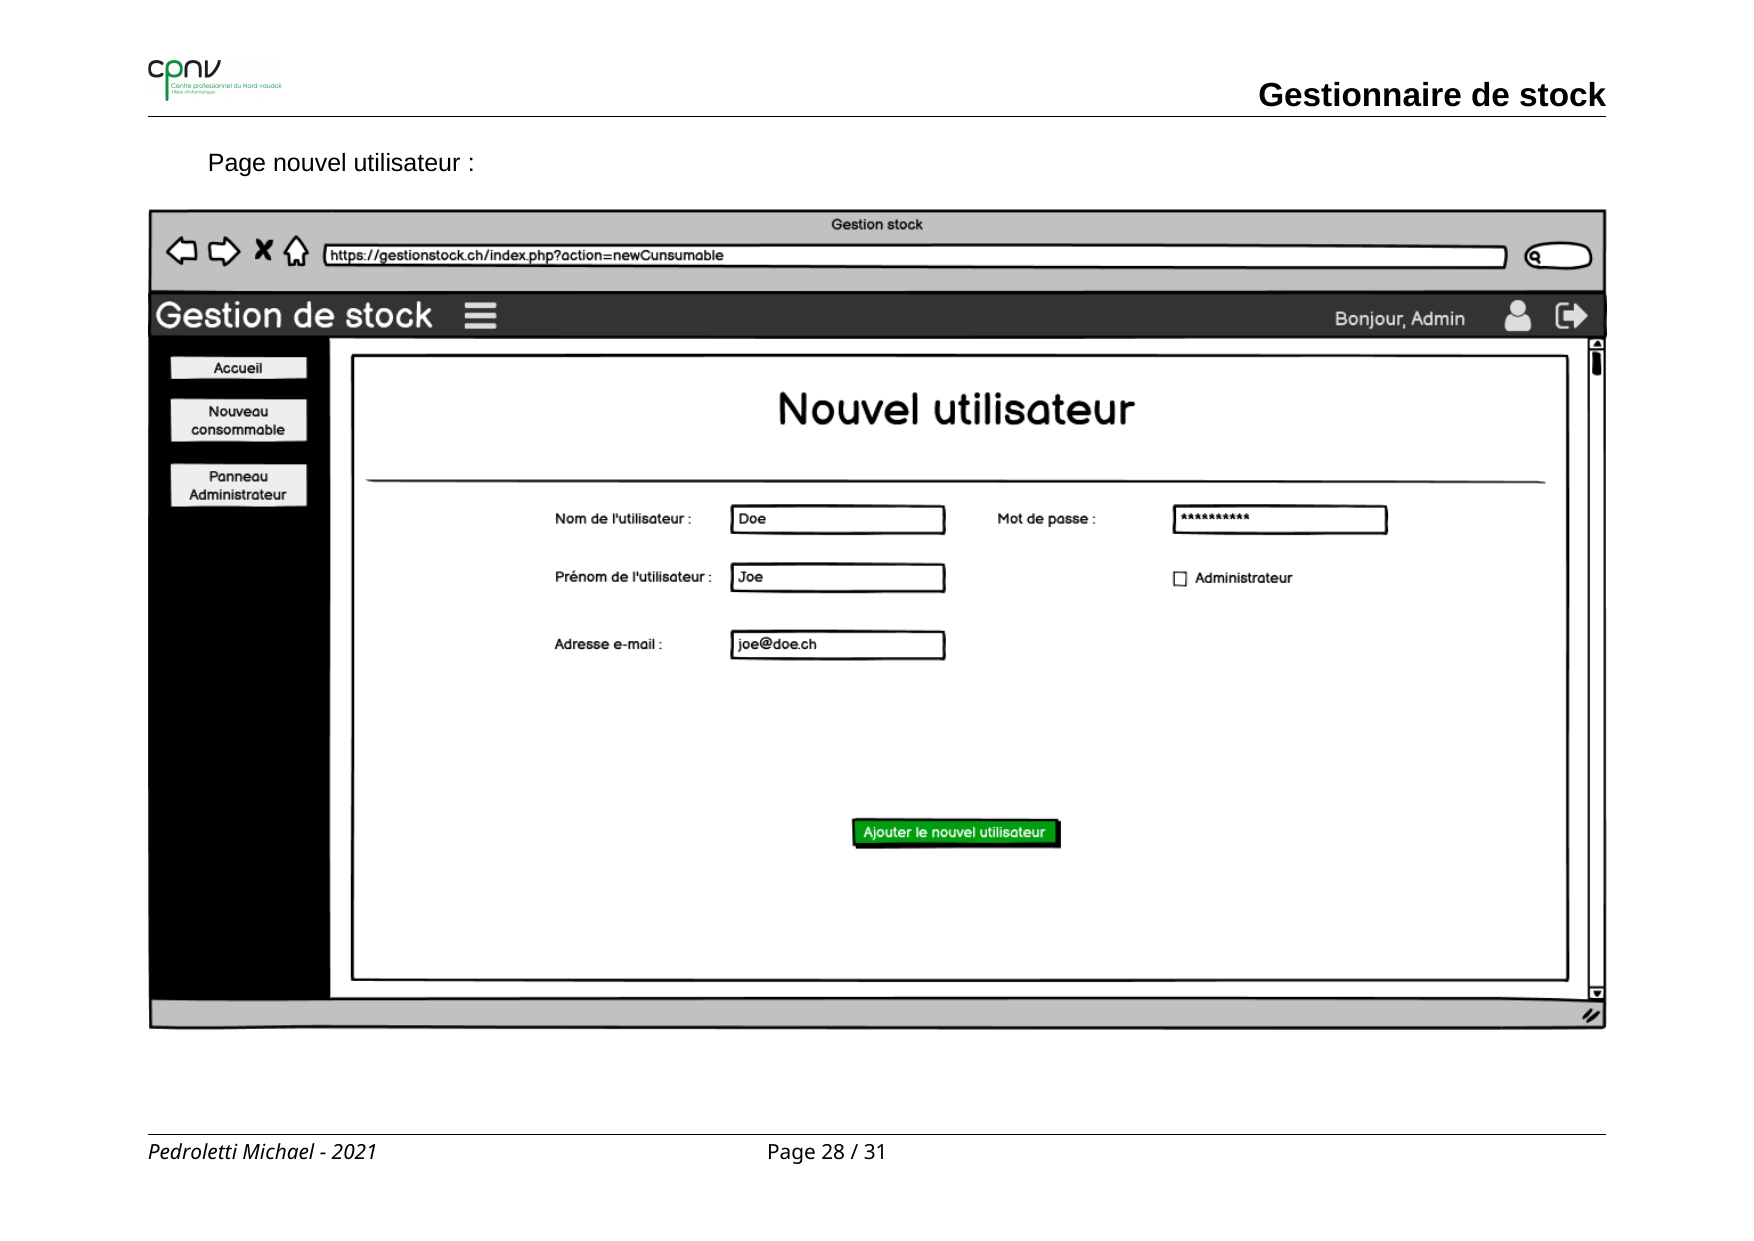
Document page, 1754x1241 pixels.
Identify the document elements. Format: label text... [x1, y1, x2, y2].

text Page nouvel utilisateur : [208, 148, 1606, 176]
picture [148, 209, 1607, 1030]
picture [148, 60, 282, 101]
